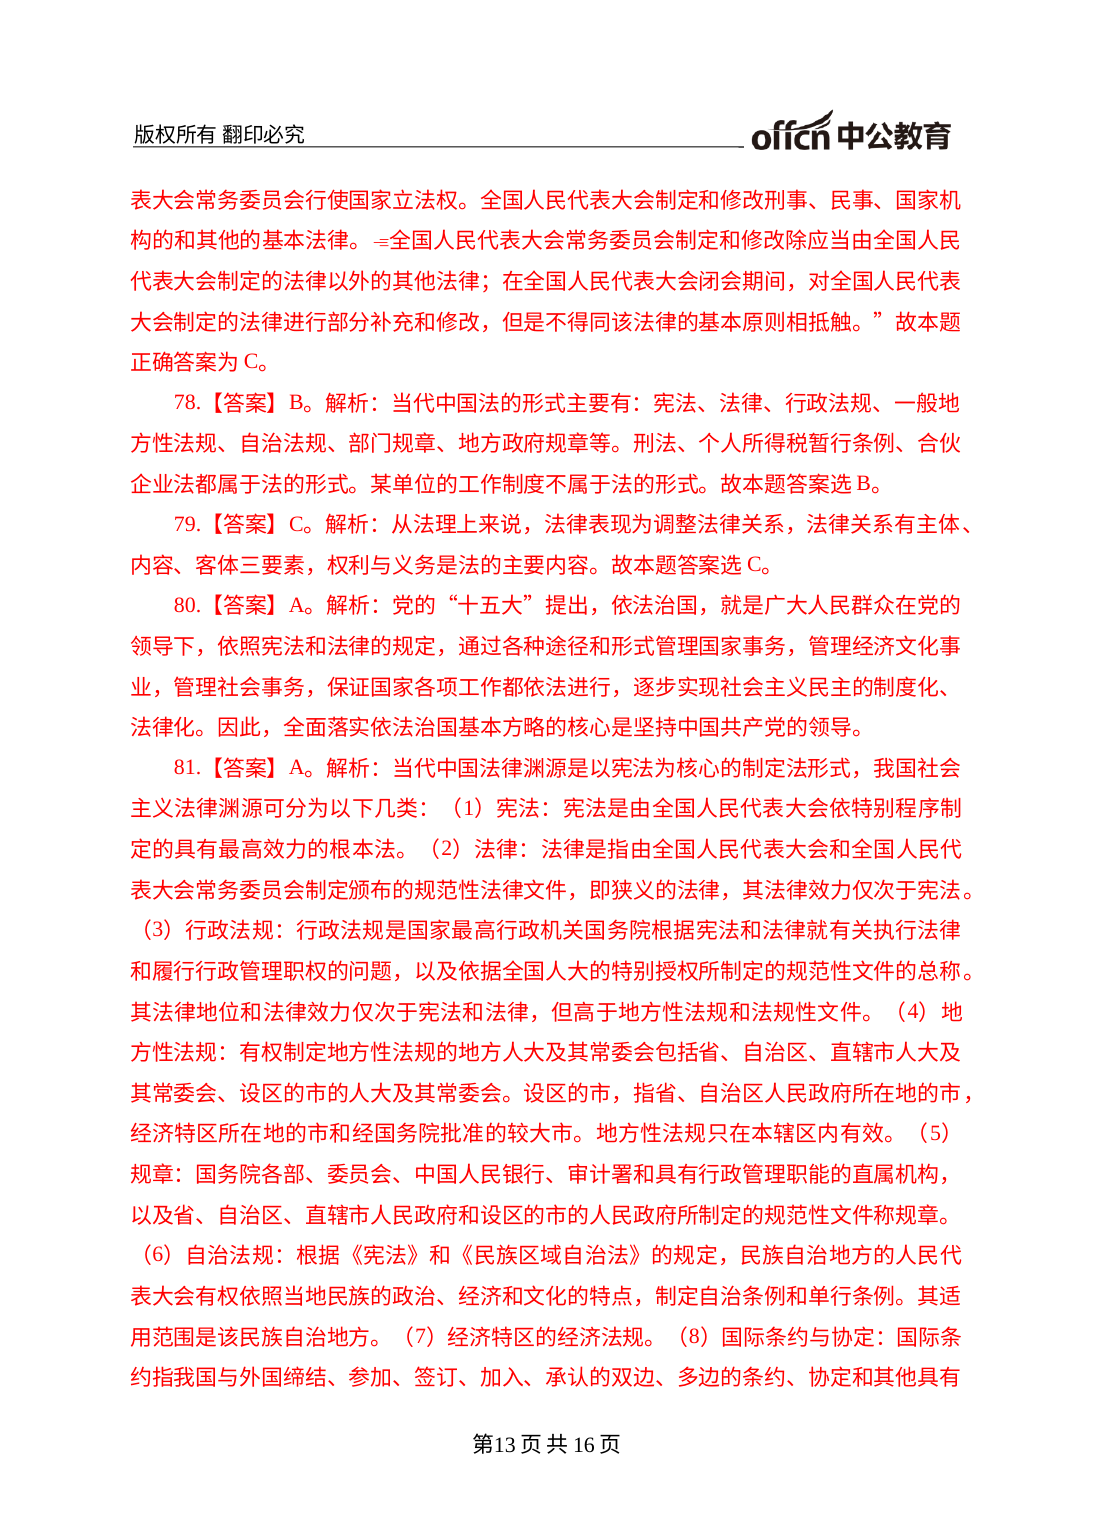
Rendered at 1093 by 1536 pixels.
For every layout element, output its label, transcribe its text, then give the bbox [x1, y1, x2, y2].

text 78.【答案】B。解析：当代中国法的形式主要有：宪法、法律、行政法规、一般地方性法规、自治法规、部门规章、地方政府规章等。刑法、个人所得税暂行条例、合伙企业法都属于法的形式。某单位的工作制度不属于法的形式。故本题答案选B。 [130, 385, 963, 499]
text 79.【答案】C。解析：从法理上来说，法律表现为调整法律关系，法律关系有主体、内容、客体三要素，权利与义务是法的主要内容。故本题答案选C。 [130, 507, 963, 580]
text 80.【答案】A。解析：党的“十五大”提出，依法治国，就是广大人民群众在党的领导下，依照宪法和法律的规定，通过各种途径和形式管理国家事务，管理经济文化事业，管理社会事务，保证国家各项工作都依法进行，逐步实现社会主义民主的制度化、法律化。因此，全面落实依法治国基本方略的核心是坚持中国共产党的领导。 [130, 588, 963, 742]
picture [750, 104, 952, 155]
